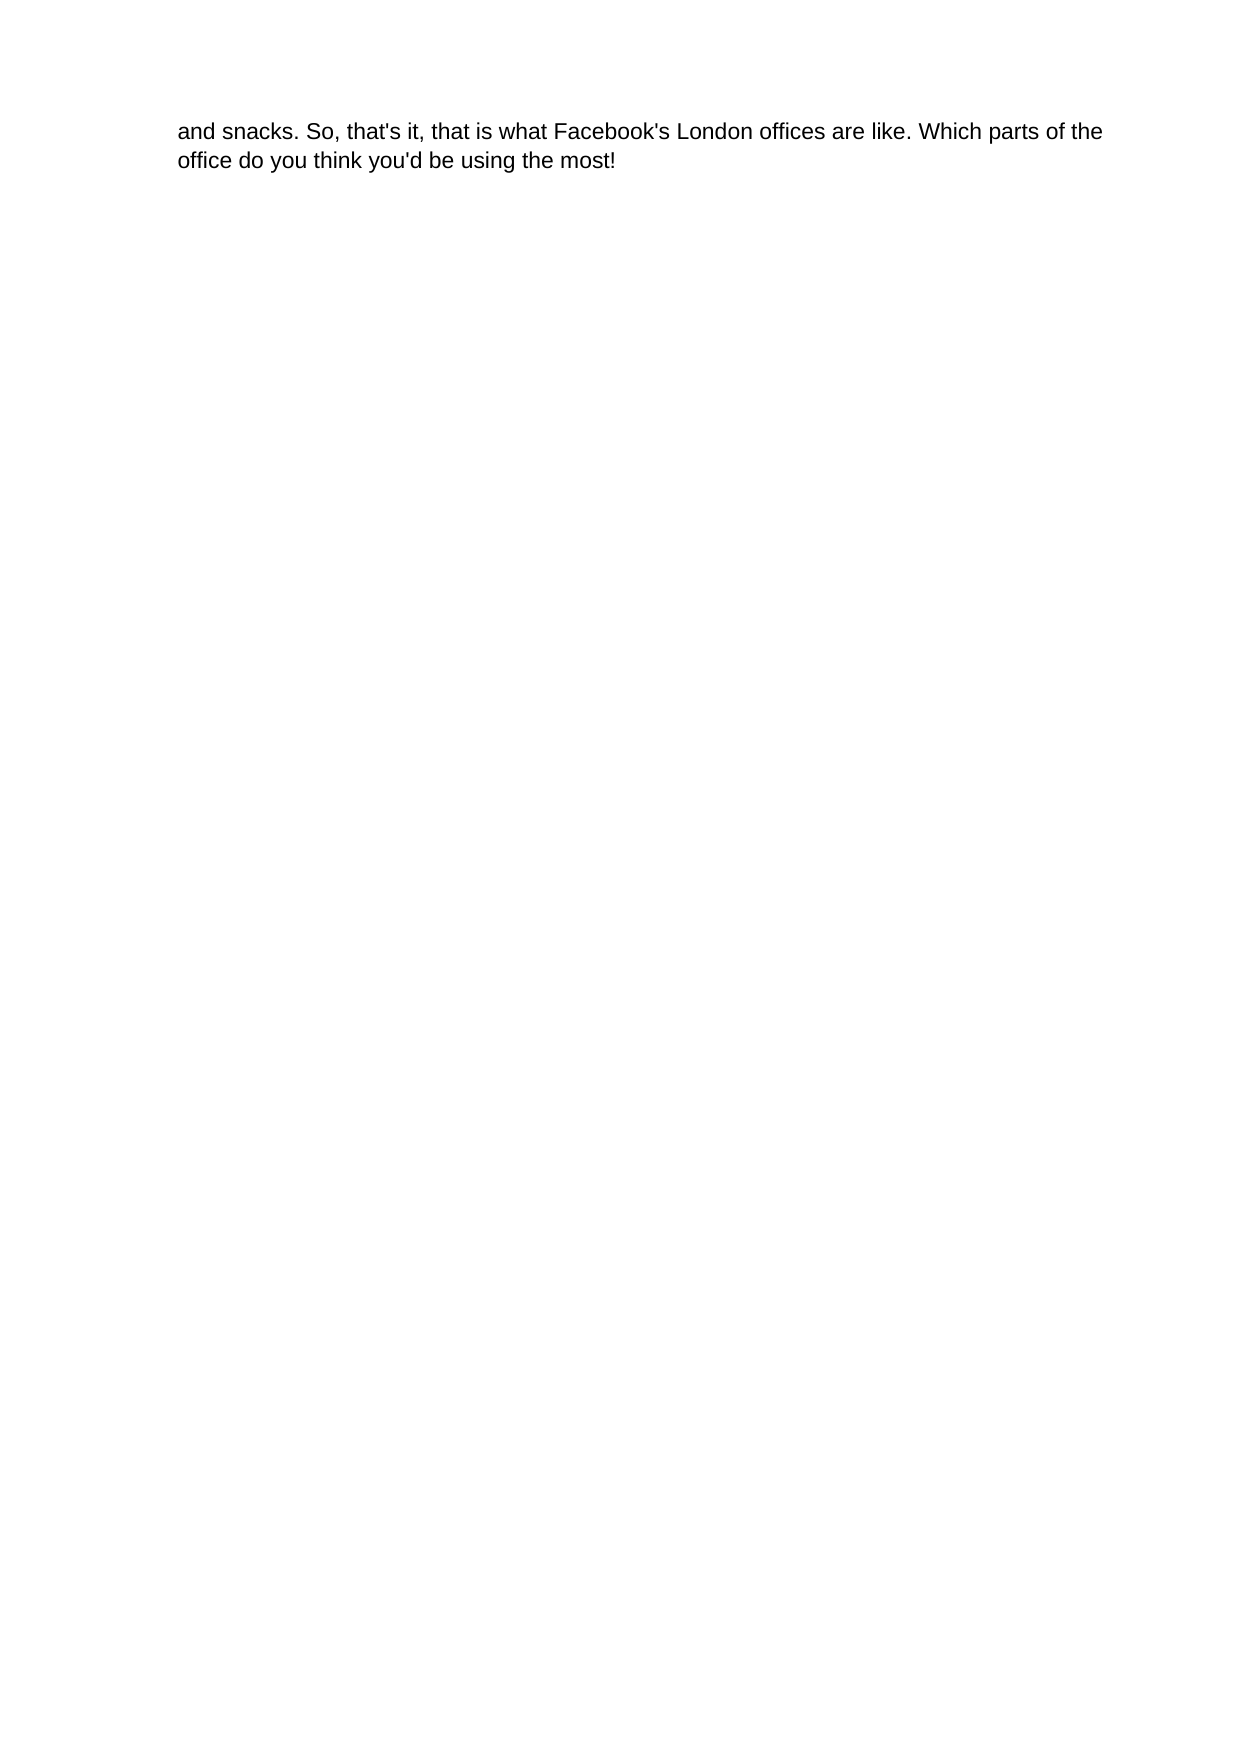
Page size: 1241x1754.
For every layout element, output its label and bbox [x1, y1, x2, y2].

text [177, 118, 1152, 175]
